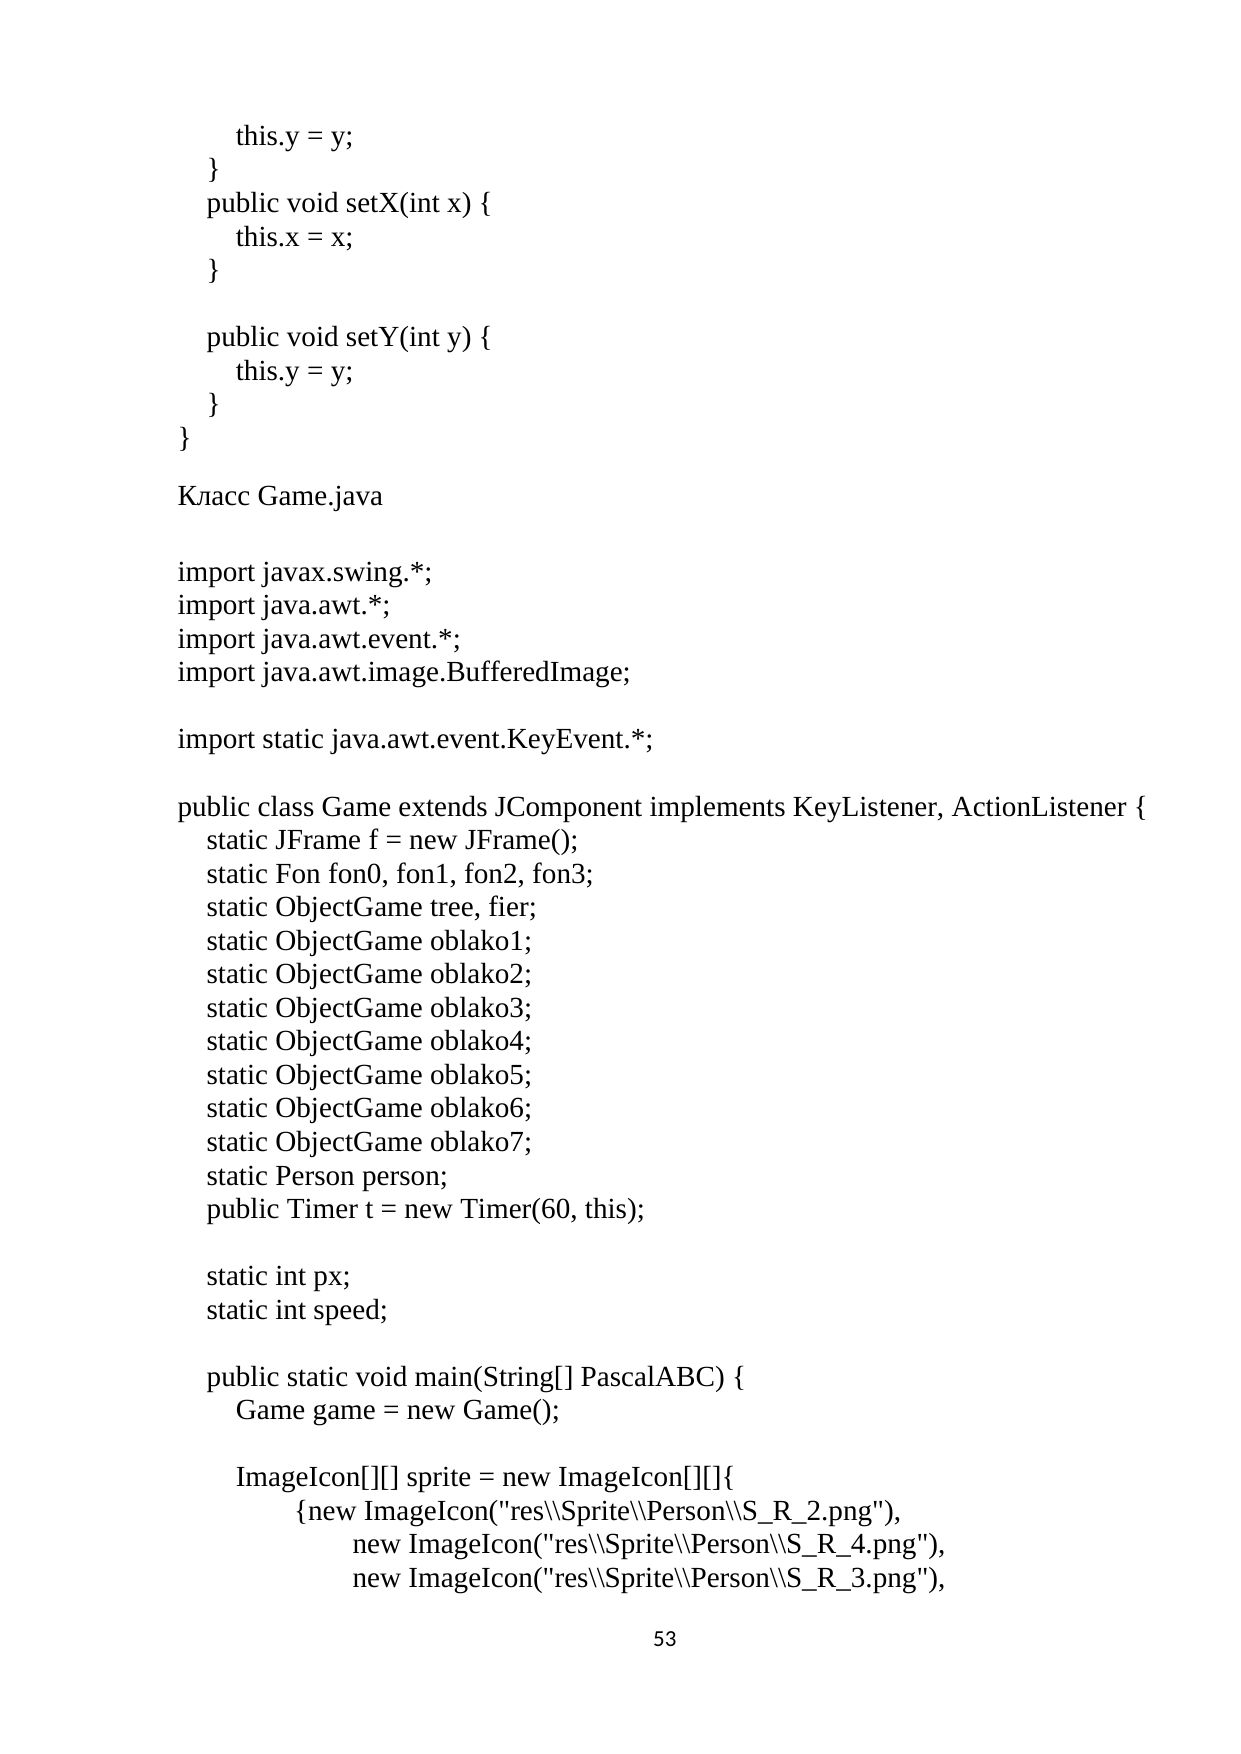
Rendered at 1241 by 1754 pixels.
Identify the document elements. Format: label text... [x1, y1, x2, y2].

text new ImageIcon("res\\Sprite\\Person\\S_R_4.png"), [177, 1527, 1152, 1560]
text static ObjectGame oblako7; [177, 1124, 1152, 1158]
text import java.awt.*; [177, 587, 1152, 621]
text public class Game extends JComponent implements KeyListener, ActionListener { [177, 789, 1152, 822]
text public Timer t = new Timer(60, this); [177, 1191, 1152, 1225]
text static ObjectGame tree, fier; [177, 889, 1152, 923]
text public static void main(String[] PascalABC) { [177, 1359, 1152, 1392]
text static int speed; [177, 1292, 1152, 1325]
text import java.awt.event.*; [177, 621, 1152, 654]
text new ImageIcon("res\\Sprite\\Person\\S_R_3.png"), [177, 1560, 1152, 1594]
text import java.awt.image.BufferedImage; [177, 654, 1152, 688]
text import static java.awt.event.KeyEvent.*; [177, 722, 1152, 755]
text Класс Game.java [177, 478, 1152, 512]
text import javax.swing.*; [177, 554, 1152, 587]
text static ObjectGame oblako5; [177, 1057, 1152, 1091]
text static ObjectGame oblako1; [177, 923, 1152, 956]
text static ObjectGame oblako6; [177, 1091, 1152, 1124]
text static Fon fon0, fon1, fon2, fon3; [177, 856, 1152, 889]
text static int px; [177, 1258, 1152, 1292]
text ImageIcon[][] sprite = new ImageIcon[][]{ [177, 1459, 1152, 1493]
text static JFrame f = new JFrame(); [177, 822, 1152, 856]
text static ObjectGame oblako3; [177, 990, 1152, 1023]
text static ObjectGame oblako4; [177, 1023, 1152, 1057]
text Game game = new Game(); [177, 1392, 1152, 1426]
text static Person person; [177, 1158, 1152, 1191]
text static ObjectGame oblako2; [177, 956, 1152, 990]
text {new ImageIcon("res\\Sprite\\Person\\S_R_2.png"), [177, 1493, 1152, 1527]
